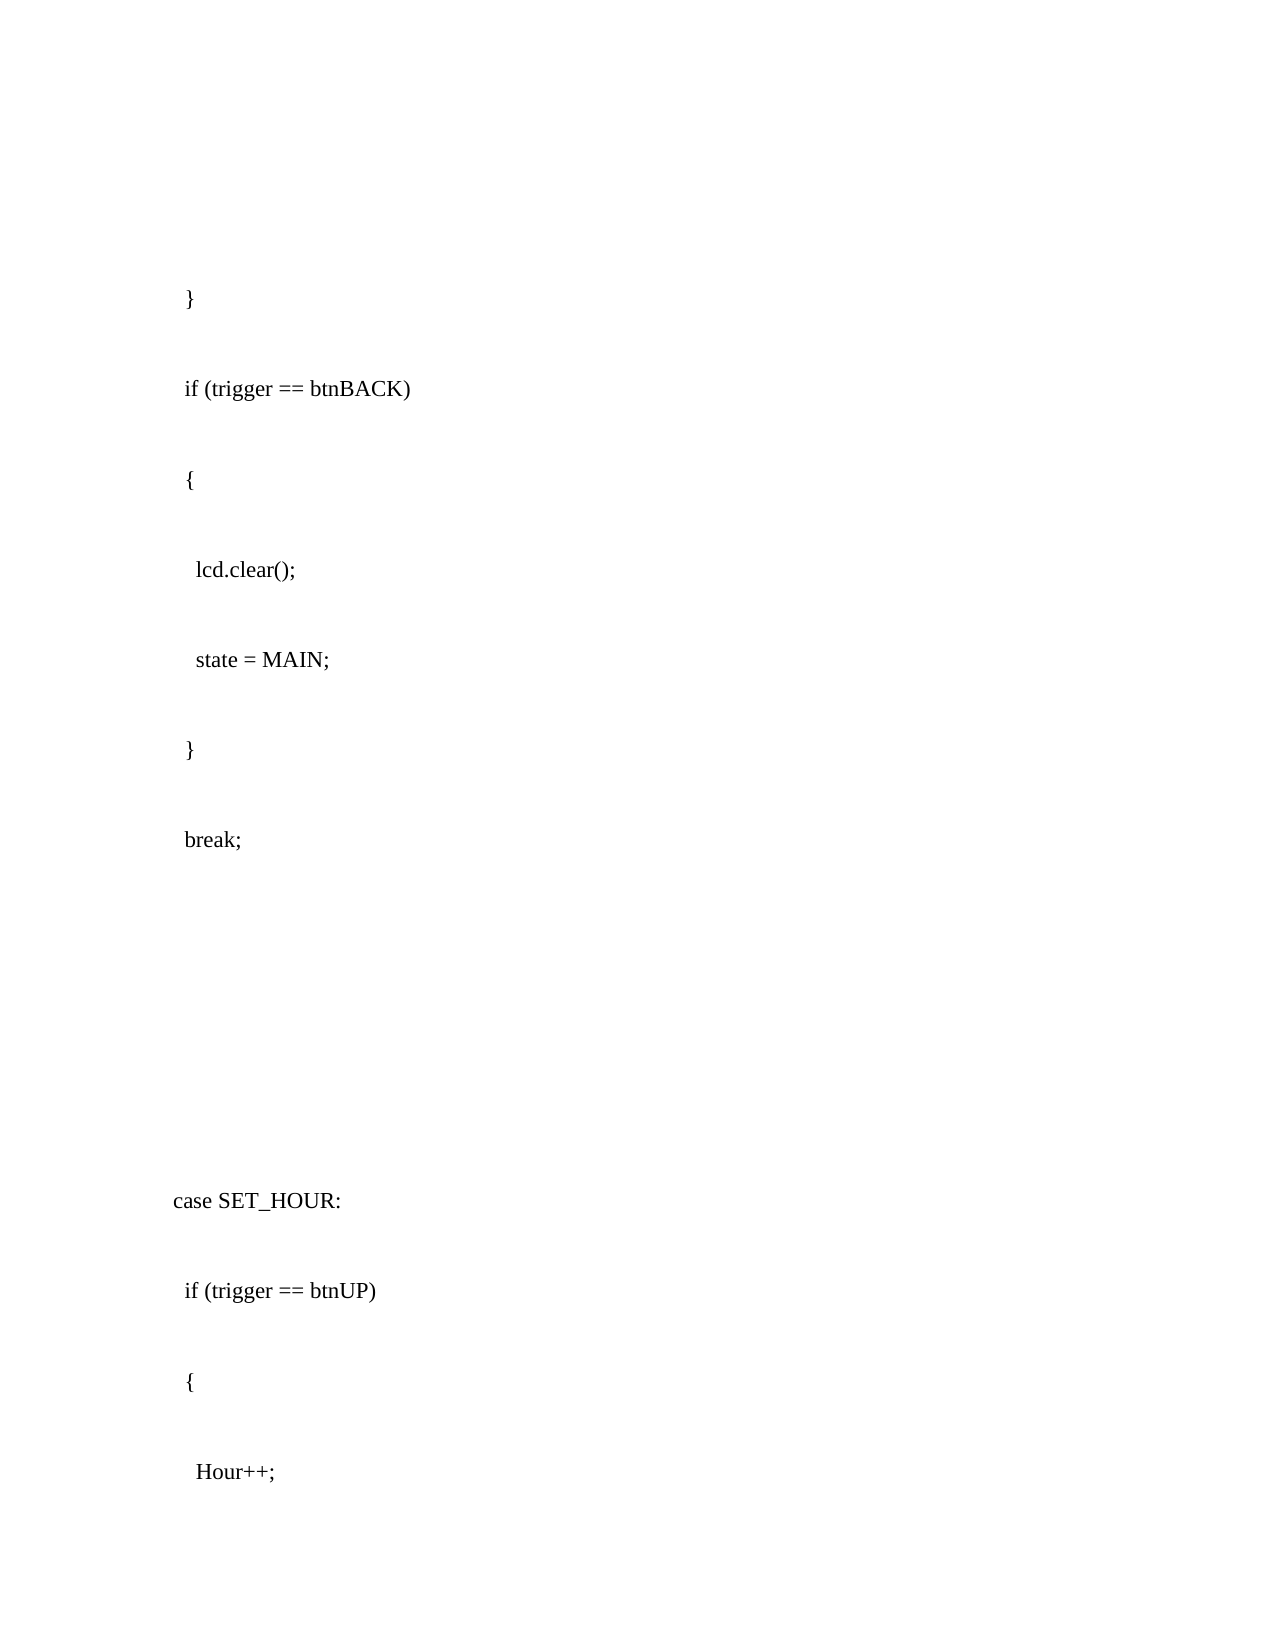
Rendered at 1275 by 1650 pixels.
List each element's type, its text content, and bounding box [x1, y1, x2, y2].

text if (trigger == btnUP) [150, 1278, 1125, 1304]
text { [150, 466, 1125, 492]
text state = MAIN; [150, 646, 1125, 672]
text break; [150, 827, 1125, 853]
text lcd.clear(); [150, 556, 1125, 582]
text if (trigger == btnBACK) [150, 376, 1125, 402]
text } [150, 736, 1125, 763]
text { [150, 1368, 1125, 1394]
text } [150, 285, 1125, 312]
text Hour++; [150, 1458, 1125, 1484]
text case SET_HOUR: [150, 1187, 1125, 1214]
